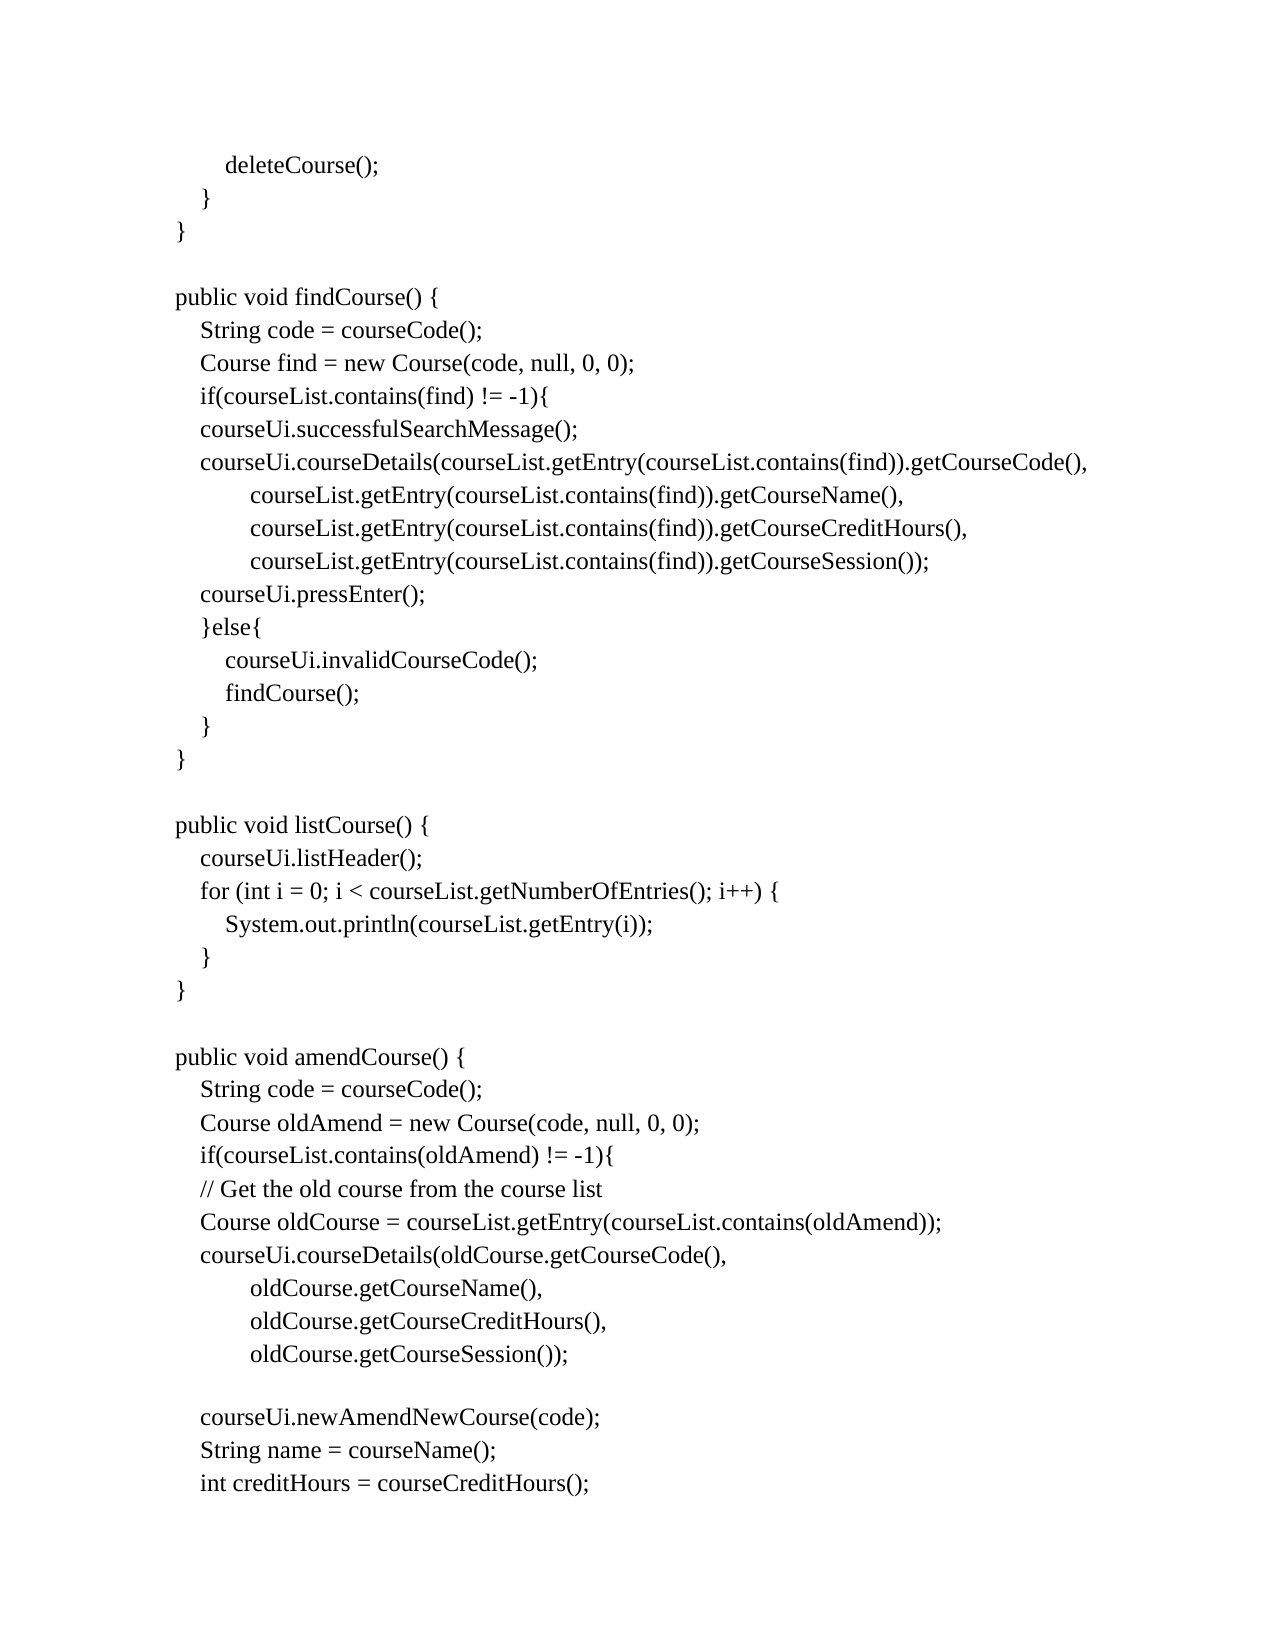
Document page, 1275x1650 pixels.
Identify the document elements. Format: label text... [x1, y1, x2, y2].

text courseList.getEntry(courseList.contains(find)).getCourseSession()); [150, 546, 1125, 575]
text courseUi.courseDetails(courseList.getEntry(courseList.contains(find)).getCourseCode(), [150, 447, 1125, 476]
text } [150, 711, 1125, 740]
text String code = courseCode(); [150, 1074, 1125, 1103]
text courseUi.successfulSearchMessage(); [150, 414, 1125, 443]
text courseUi.invalidCourseCode(); [150, 645, 1125, 674]
text public void amendCourse() { [150, 1042, 1125, 1070]
text courseList.getEntry(courseList.contains(find)).getCourseCreditHours(), [150, 513, 1125, 542]
text }else{ [150, 612, 1125, 641]
text } [150, 216, 1125, 245]
text System.out.println(courseList.getEntry(i)); [150, 909, 1125, 938]
text oldCourse.getCourseName(), [150, 1273, 1125, 1301]
text courseUi.courseDetails(oldCourse.getCourseCode(), [150, 1240, 1125, 1268]
text public void listCourse() { [150, 810, 1125, 839]
text oldCourse.getCourseCreditHours(), [150, 1306, 1125, 1334]
text // Get the old course from the course list [150, 1174, 1125, 1202]
text courseUi.pressEnter(); [150, 579, 1125, 608]
text courseUi.newAmendNewCourse(code); [150, 1402, 1125, 1431]
text int creditHours = courseCreditHours(); [150, 1468, 1125, 1497]
text deleteCourse(); [150, 150, 1125, 179]
text if(courseList.contains(find) != -1){ [150, 381, 1125, 410]
text Course find = new Course(code, null, 0, 0); [150, 348, 1125, 377]
text } [150, 976, 1125, 1004]
text if(courseList.contains(oldAmend) != -1){ [150, 1141, 1125, 1169]
text String name = courseName(); [150, 1435, 1125, 1464]
text } [150, 942, 1125, 971]
text oldCourse.getCourseSession()); [150, 1339, 1125, 1367]
text findCourse(); [150, 678, 1125, 707]
text courseUi.listHeader(); [150, 843, 1125, 872]
text String code = courseCode(); [150, 315, 1125, 344]
text courseList.getEntry(courseList.contains(find)).getCourseName(), [150, 480, 1125, 509]
text } [150, 744, 1125, 773]
text } [150, 183, 1125, 212]
text Course oldCourse = courseList.getEntry(courseList.contains(oldAmend)); [150, 1207, 1125, 1235]
text for (int i = 0; i < courseList.getNumberOfEntries(); i++) { [150, 876, 1125, 905]
text Course oldAmend = new Course(code, null, 0, 0); [150, 1108, 1125, 1136]
text public void findCourse() { [150, 282, 1125, 311]
